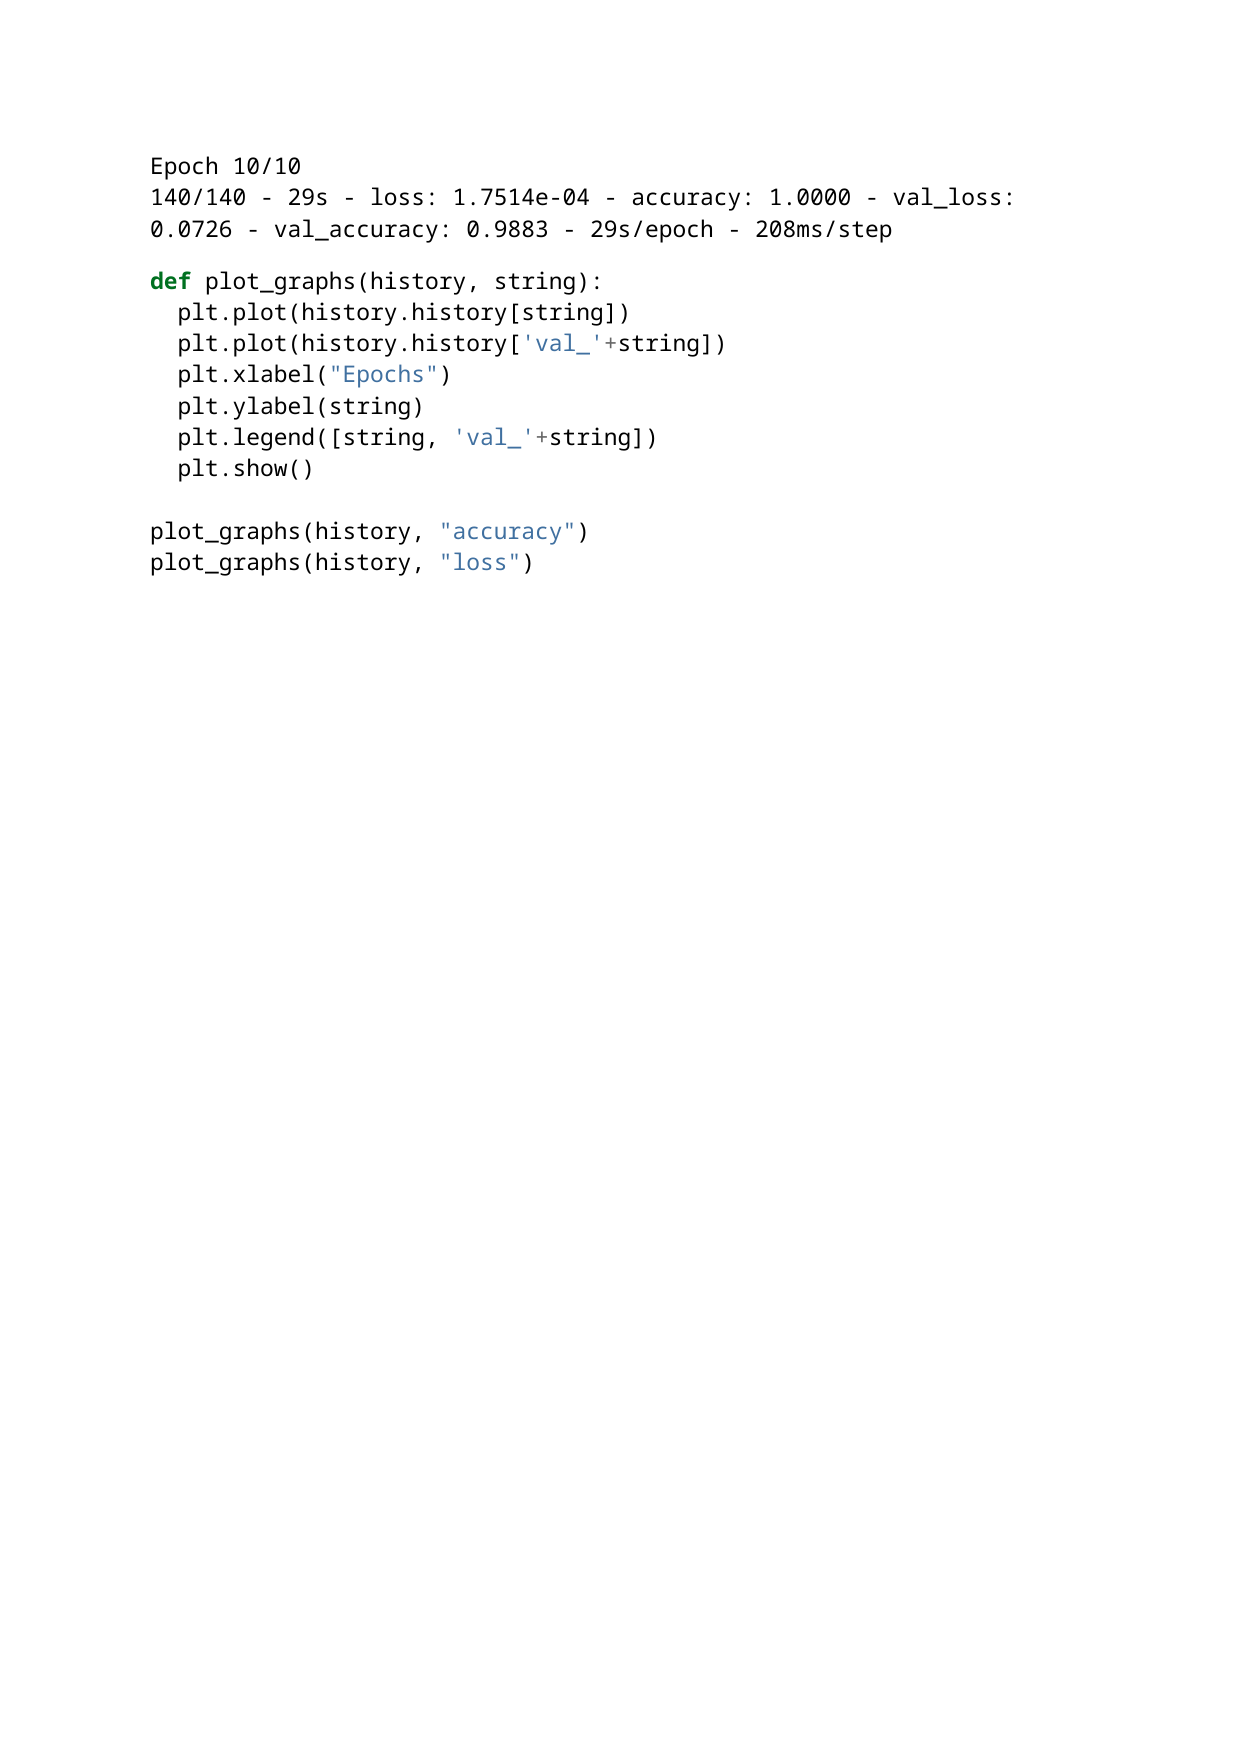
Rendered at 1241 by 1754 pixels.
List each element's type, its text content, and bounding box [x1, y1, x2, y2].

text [150, 150, 1090, 244]
text def plot_graphs(history, string): plt.plot(history.history[string]) plt.plot(history.history['val_'+string]) plt.xlabel("Epochs") plt.ylabel(string) plt.legend([string, 'val_'+string]) plt.show() plot_graphs(history, "accuracy") plot_graphs(history, "loss") [150, 264, 1090, 577]
